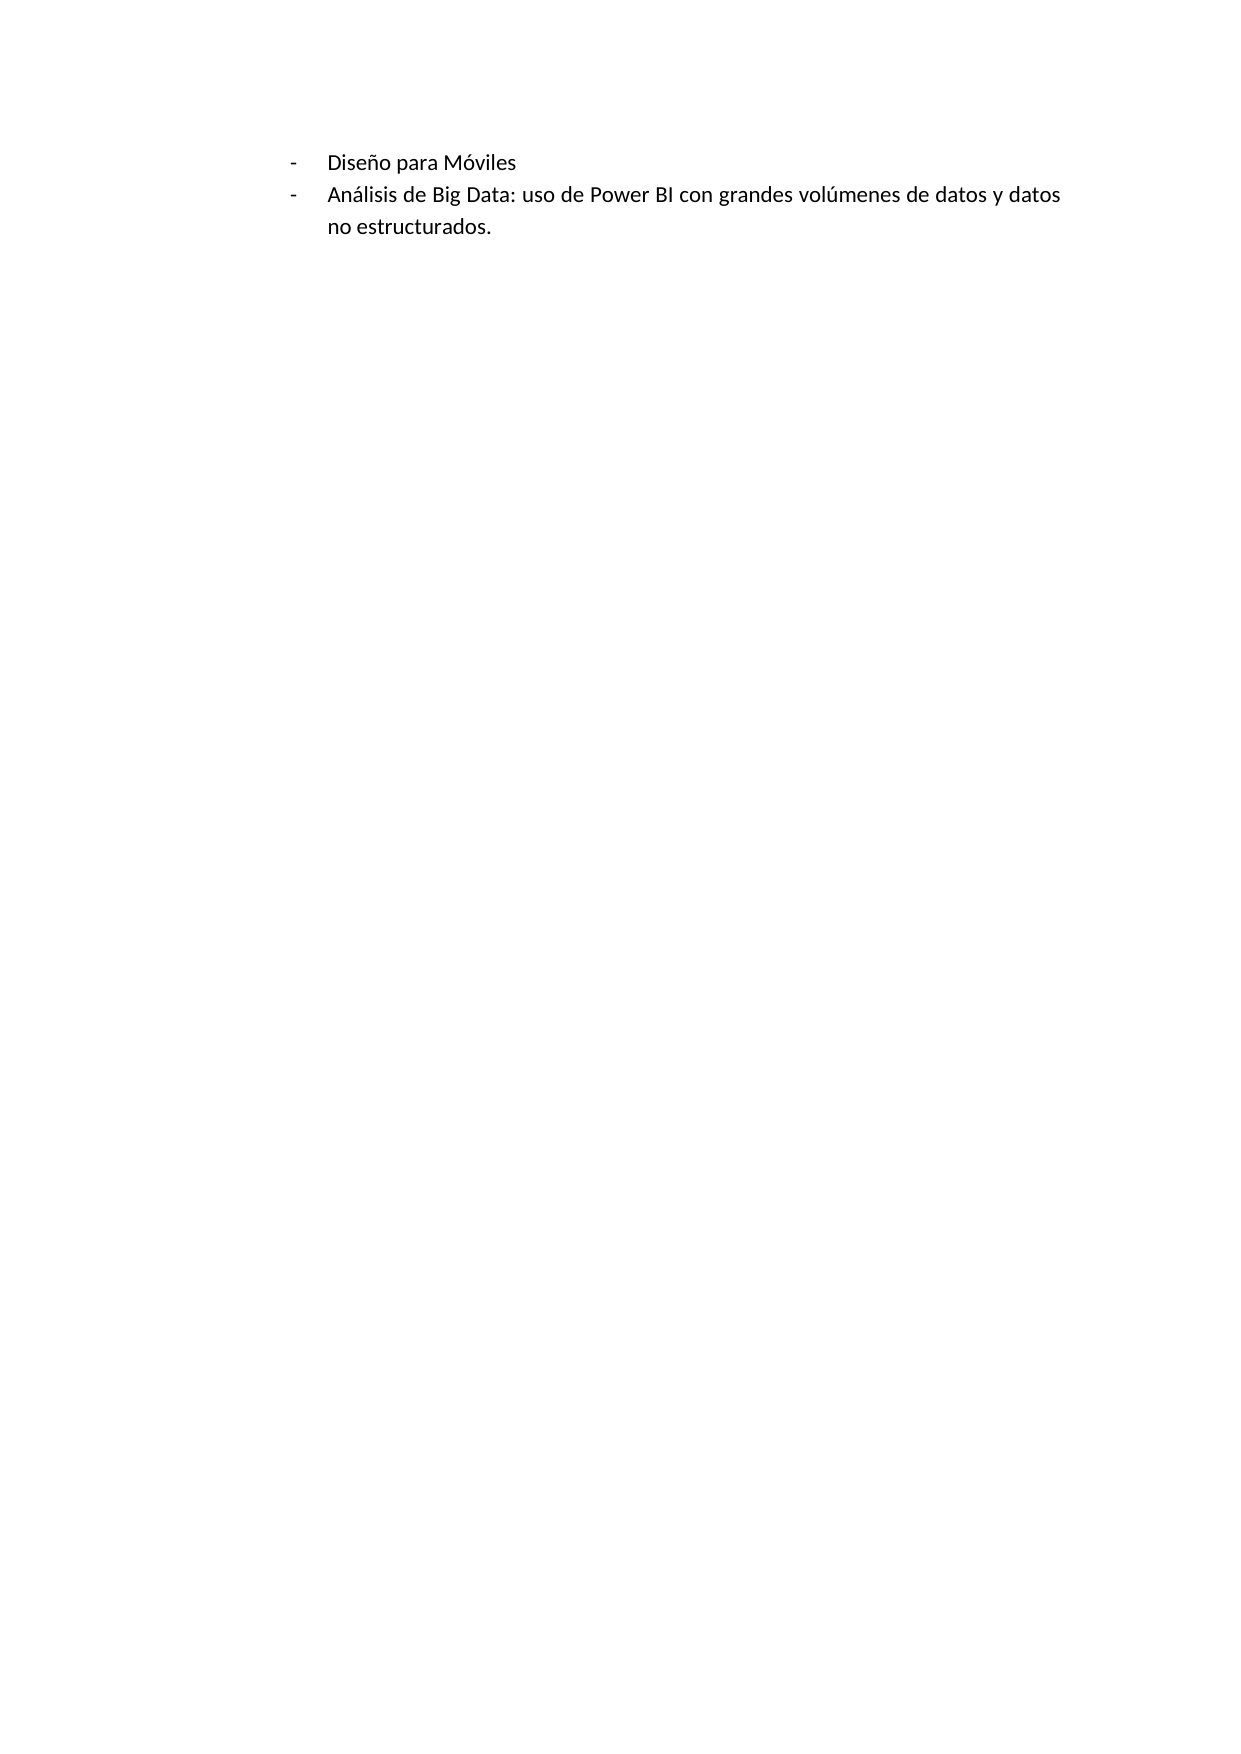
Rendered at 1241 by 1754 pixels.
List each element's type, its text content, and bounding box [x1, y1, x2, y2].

list Análisis de Big Data: uso de Power BI con grandes volúmenes de datos y datos no estructurados. [290, 180, 1063, 240]
list Diseño para Móviles [290, 148, 1063, 176]
